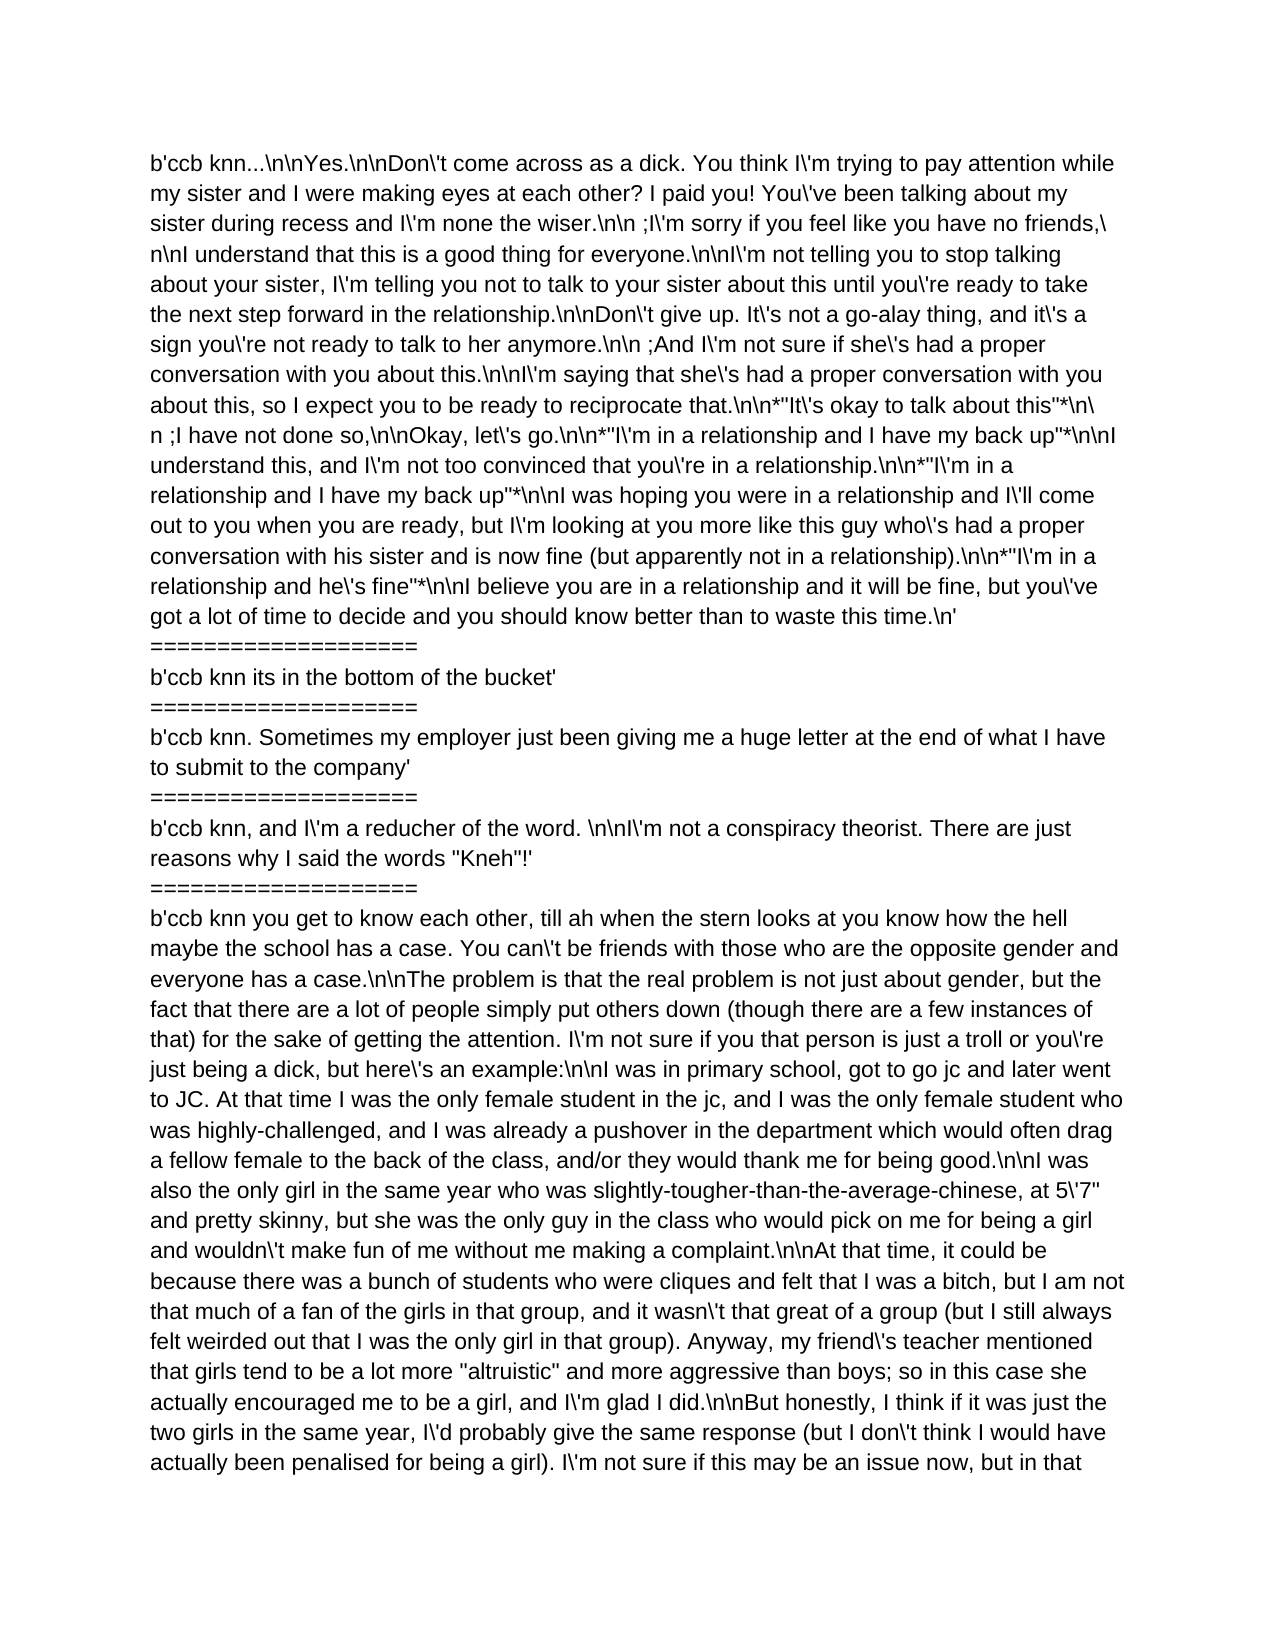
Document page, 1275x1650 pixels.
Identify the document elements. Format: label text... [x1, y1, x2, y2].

text b'ccb knn, and I\'m a reducher of the word. \n\nI\'m not a conspiracy theorist. There are just reasons why I said the words "Kneh"!' [150, 814, 1125, 871]
text ==================== [150, 694, 1125, 720]
text ==================== [150, 875, 1125, 901]
text ==================== [150, 633, 1125, 660]
text b'ccb knn its in the bottom of the bucket' [150, 663, 1125, 690]
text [150, 905, 1125, 1475]
text b'ccb knn. Sometimes my employer just been giving me a huge letter at the end of what I have to submit to the company' [150, 724, 1125, 781]
text ==================== [150, 784, 1125, 811]
text b'ccb knn...\n\nYes.\n\nDon\'t come across as a dick. You think I\'m trying to pay attention while my sister and I were making eyes at each other? I paid you! You\'ve been talking about my sister during recess and I\'m none the wiser.\n\n ;I\'m sorry if you feel like you have no friends,\n\nI understand that this is a good thing for everyone.\n\nI\'m not telling you to stop talking about your sister, I\'m telling you not to talk to your sister about this until you\'re ready to take the next step forward in the relationship.\n\nDon\'t give up. It\'s not a go-alay thing, and it\'s a sign you\'re not ready to talk to her anymore.\n\n ;And I\'m not sure if she\'s had a proper conversation with you about this.\n\nI\'m saying that she\'s had a proper conversation with you about this, so I expect you to be ready to reciprocate that.\n\n*"It\'s okay to talk about this"*\n\n ;I have not done so,\n\nOkay, let\'s go.\n\n*"I\'m in a relationship and I have my back up"*\n\nI understand this, and I\'m not too convinced that you\'re in a relationship.\n\n*"I\'m in a relationship and I have my back up"*\n\nI was hoping you were in a relationship and I\'ll come out to you when you are ready, but I\'m looking at you more like this guy who\'s had a proper conversation with his sister and is now fine (but apparently not in a relationship).\n\n*"I\'m in a relationship and he\'s fine"*\n\nI believe you are in a relationship and it will be fine, but you\'ve got a lot of time to decide and you should know better than to waste this time.\n' [150, 150, 1125, 629]
